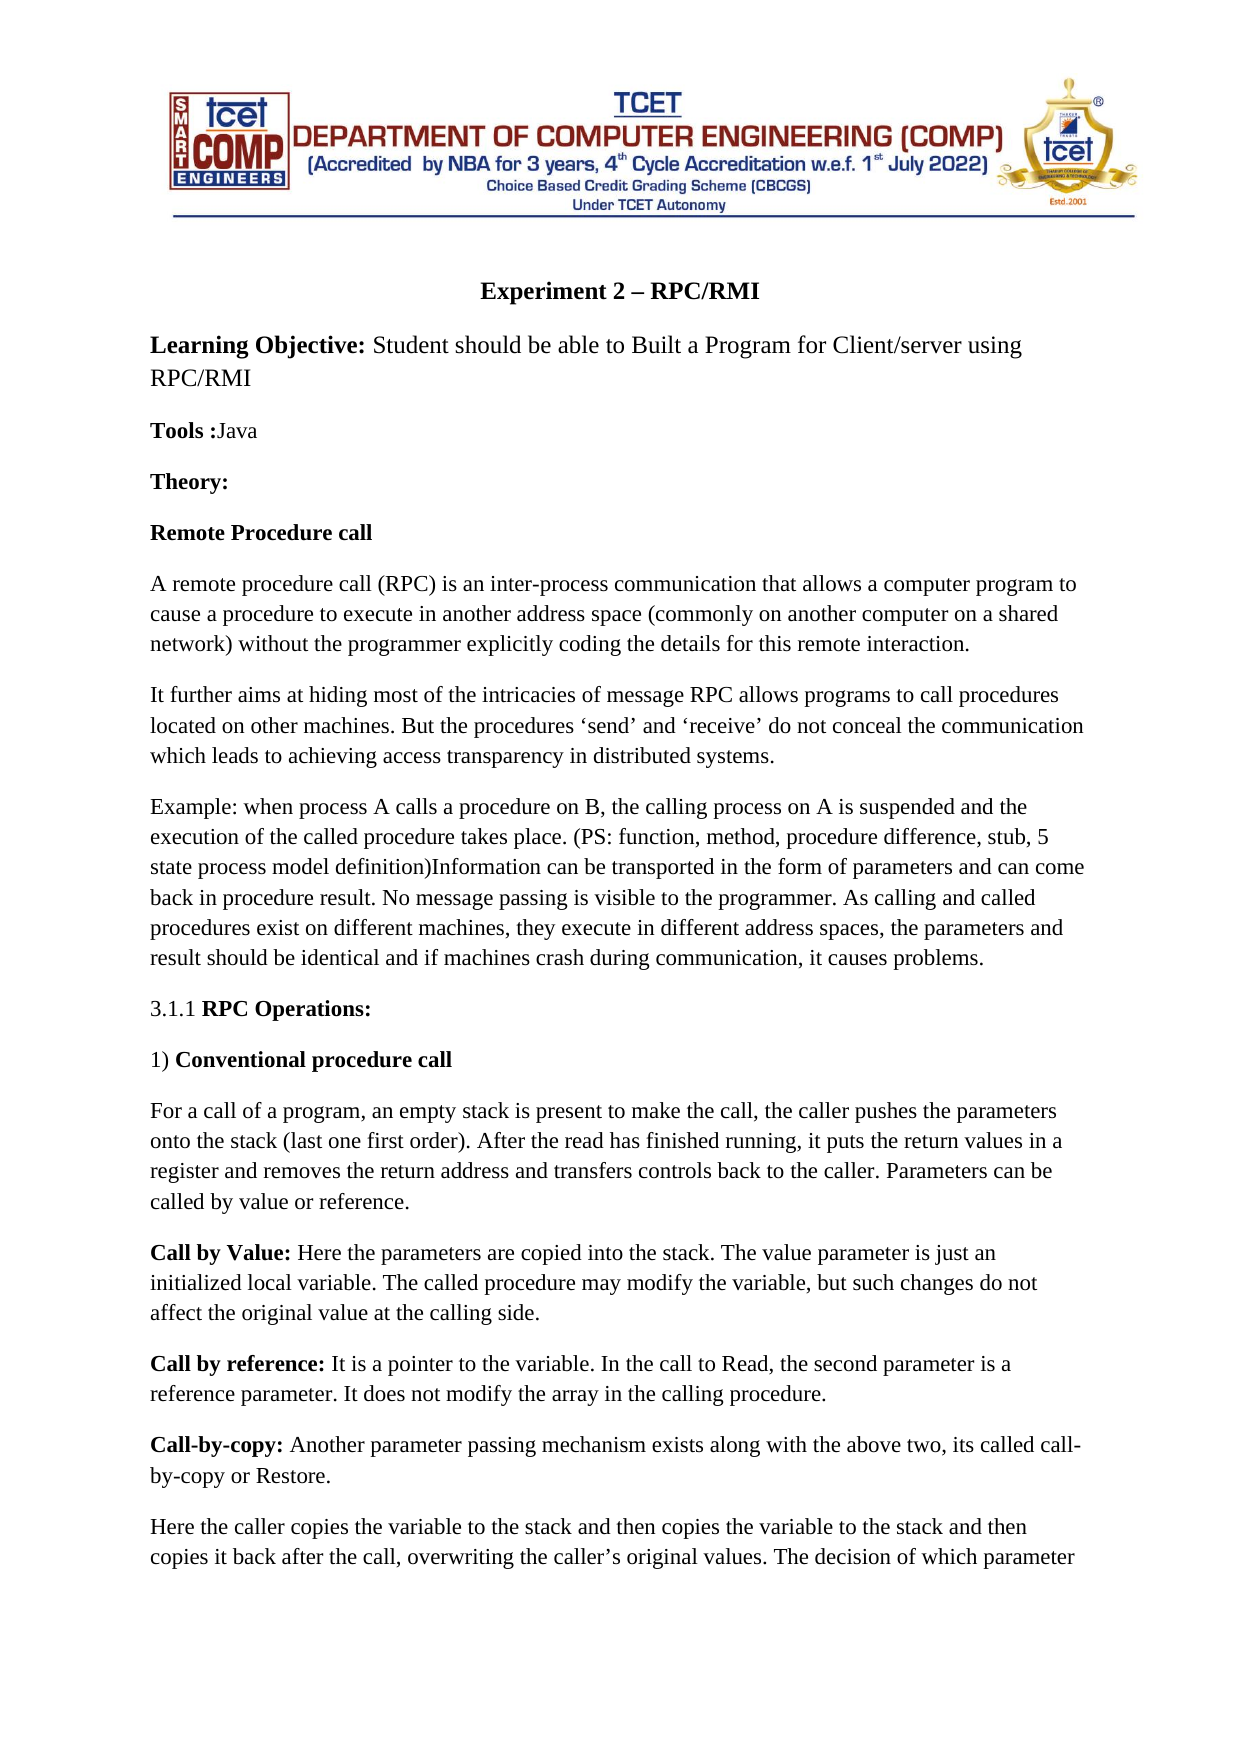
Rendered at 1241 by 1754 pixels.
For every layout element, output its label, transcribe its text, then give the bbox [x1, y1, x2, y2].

text Remote Procedure call [150, 519, 1090, 545]
text Call by Value: Here the parameters are copied into the stack. The value parameter is just an initialized local variable. The called procedure may modify the variable, but such changes do not affect the original value at the calling side. [150, 1239, 1090, 1326]
text Call-by-copy: Another parameter passing mechanism exists along with the above two, its called call-by-copy or Restore. [150, 1432, 1090, 1488]
text 1) Conventional procedure call [150, 1046, 1090, 1072]
text For a call of a program, an empty stack is present to make the call, the caller pushes the parameters onto the stack (last one first order). After the read has finished running, it puts the return values in a register and removes the return address and transfers controls back to the caller. Parameters can be called by value or reference. [150, 1097, 1090, 1214]
text It further aims at hiding most of the intricacies of message RPC allows programs to call procedures located on other machines. But the procedures ‘send’ and ‘receive’ do not conceal the communication which leads to achieving access transparency in distributed systems. [150, 682, 1090, 768]
text Tools :Java [150, 417, 1090, 443]
text A remote procedure call (RPC) is an inter-process communication that allows a computer program to cause a procedure to execute in another address space (commonly on another computer on a shared network) without the programmer explicitly coding the details for this remote interaction. [150, 570, 1090, 657]
picture [150, 73, 1157, 226]
text Example: when process A calls a procedure on B, the calling process on A is suspended and the execution of the called procedure takes place. (PS: function, method, procedure difference, stub, 5 state process model definition)Information can be transported in the form of parameters and can come back in procedure result. No message passing is visible to the programmer. As calling and called procedures exist on different machines, they execute in different address spaces, the parameters and result should be identical and if machines crash during communication, it causes problems. [150, 793, 1090, 970]
text Learning Objective: Student should be able to Built a Program for Client/server using RPC/RMI [150, 330, 1090, 392]
text Call by reference: It is a pointer to the variable. In the call to Read, the second parameter is a reference parameter. It does not modify the array in the calling procedure. [150, 1350, 1090, 1407]
text 3.1.1 RPC Operations: [150, 995, 1090, 1021]
text Theory: [150, 468, 1090, 494]
text Experiment 2 – RPC/RMI [150, 276, 1090, 305]
